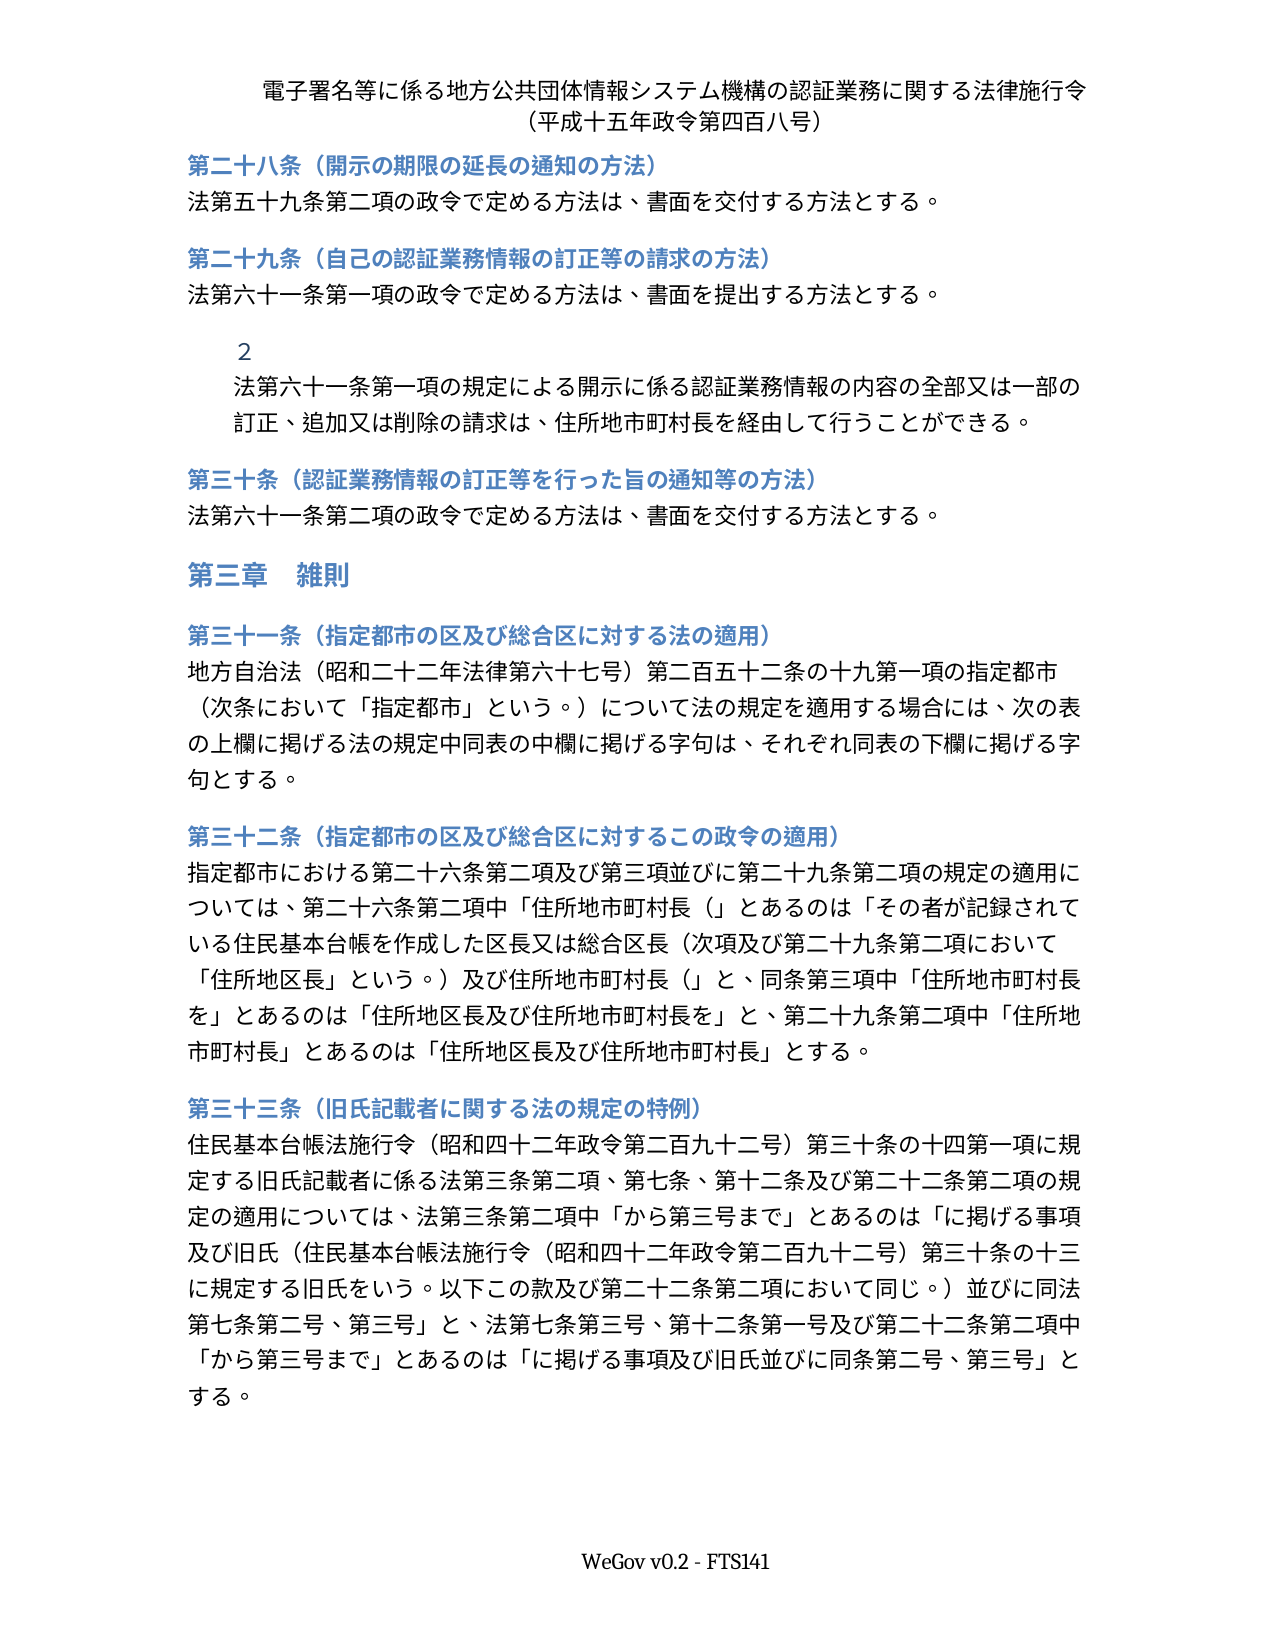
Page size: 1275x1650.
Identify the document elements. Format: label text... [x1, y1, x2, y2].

text 地方自治法（昭和二十二年法律第六十七号）第二百五十二条の十九第一項の指定都市（次条において「指定都市」という。）について法の規定を適用する場合には、次の表の上欄に掲げる法の規定中同表の中欄に掲げる字句は、それぞれ同表の下欄に掲げる字句とする。 [187, 656, 1087, 795]
subtitle 第三十二条（指定都市の区及び総合区に対するこの政令の適用） [187, 821, 1087, 852]
subtitle 第二十八条（開示の期限の延長の通知の方法） [187, 150, 1087, 181]
subtitle ２ [233, 335, 1087, 367]
subtitle 第二十九条（自己の認証業務情報の訂正等の請求の方法） [187, 243, 1087, 274]
subtitle 第三十三条（旧氏記載者に関する法の規定の特例） [187, 1093, 1087, 1124]
text 法第五十九条第二項の政令で定める方法は、書面を交付する方法とする。 [187, 186, 1087, 217]
text 指定都市における第二十六条第二項及び第三項並びに第二十九条第二項の規定の適用については、第二十六条第二項中「住所地市町村長（」とあるのは「その者が記録されている住民基本台帳を作成した区長又は総合区長（次項及び第二十九条第二項において「住所地区長」という。）及び住所地市町村長（」と、同条第三項中「住所地市町村長を」とあるのは「住所地区長及び住所地市町村長を」と、第二十九条第二項中「住所地市町村長」とあるのは「住所地区長及び住所地市町村長」とする。 [187, 856, 1087, 1067]
text 法第六十一条第二項の政令で定める方法は、書面を交付する方法とする。 [187, 500, 1087, 531]
subtitle 第三十条（認証業務情報の訂正等を行った旨の通知等の方法） [187, 464, 1087, 495]
subtitle 第三章 雑則 [187, 557, 1087, 594]
text 法第六十一条第一項の規定による開示に係る認証業務情報の内容の全部又は一部の訂正、追加又は削除の請求は、住所地市町村長を経由して行うことができる。 [233, 371, 1087, 438]
subtitle 第三十一条（指定都市の区及び総合区に対する法の適用） [187, 620, 1087, 651]
text 法第六十一条第一項の政令で定める方法は、書面を提出する方法とする。 [187, 279, 1087, 310]
